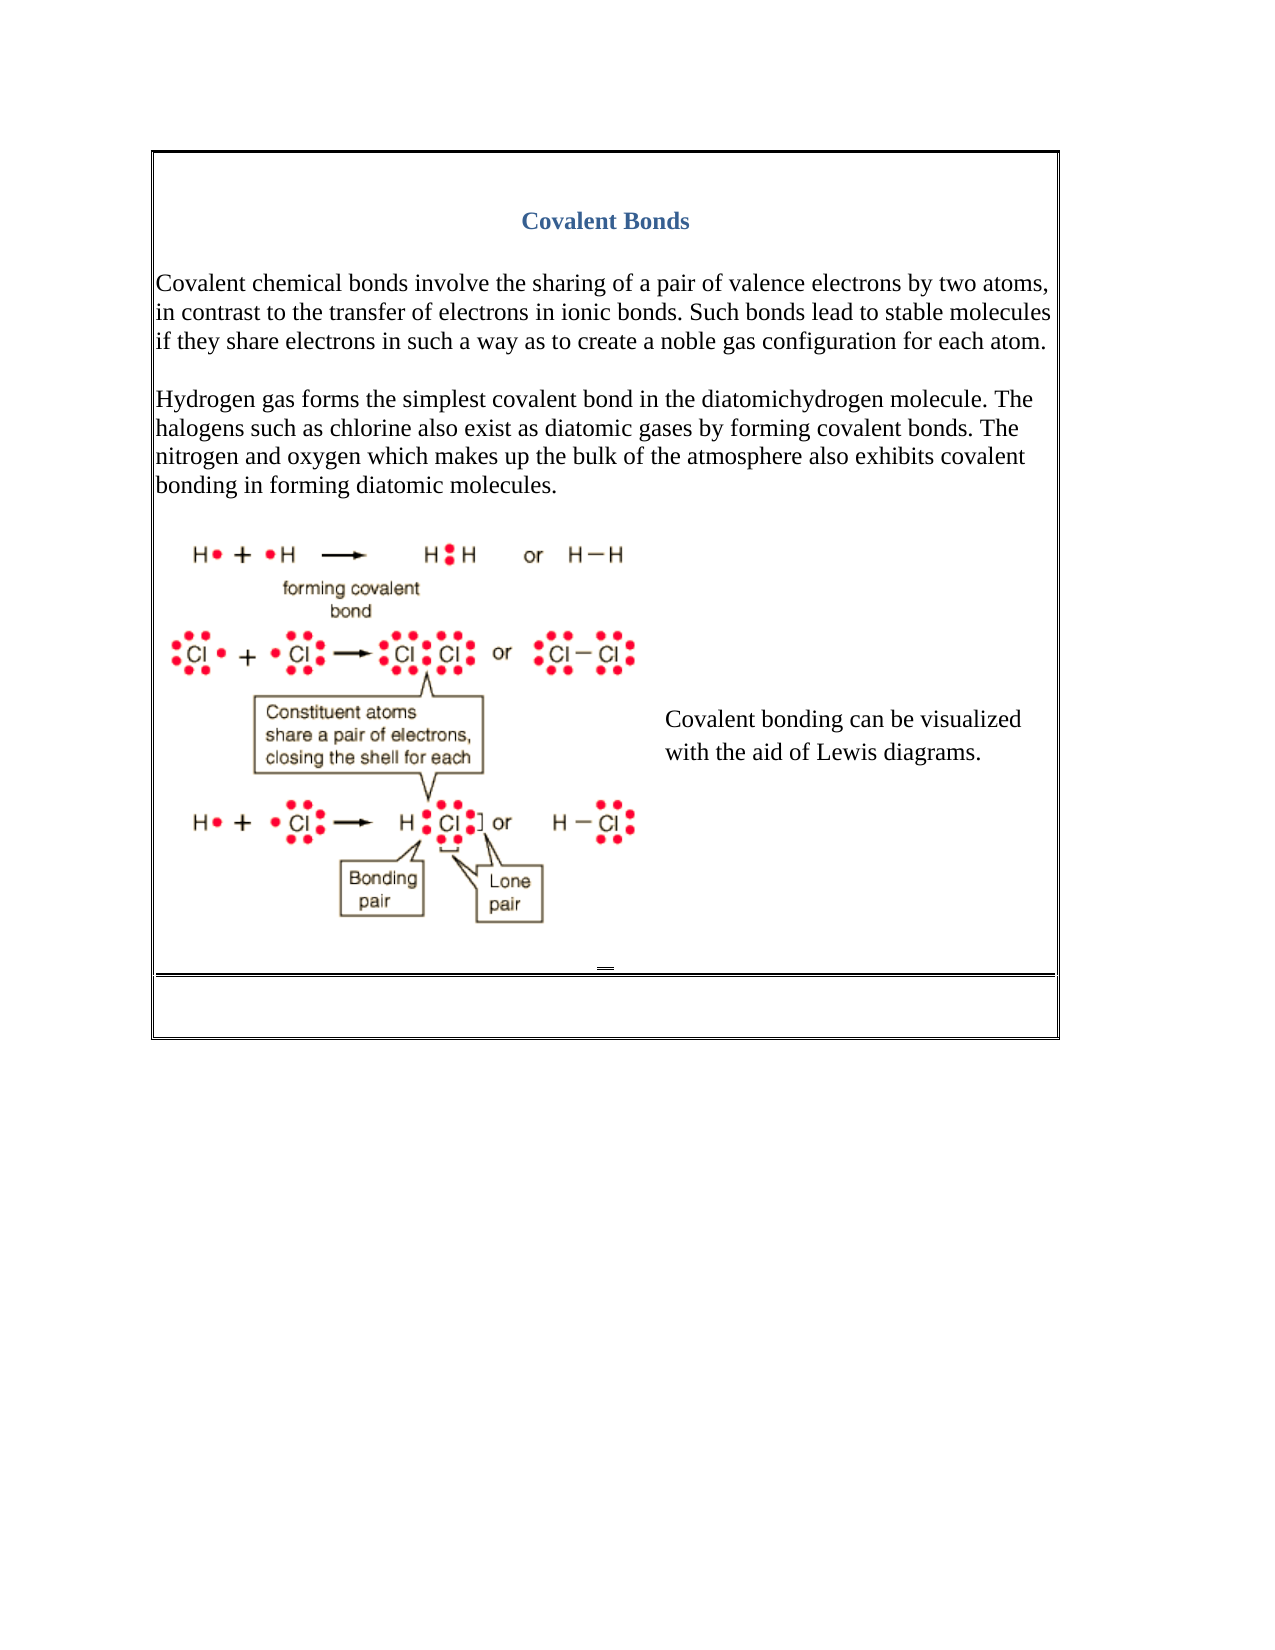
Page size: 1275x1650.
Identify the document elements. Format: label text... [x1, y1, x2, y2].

table_header Covalent Bonds Covalent chemical bonds involve the sharing of a pair of valence electrons by two atoms, in contrast to the transfer of electrons in ionic bonds. Such bonds lead to stable molecules if they share electrons in such a way as to create a noble gas configuration for each atom. Hydrogen gas forms the simplest covalent bond in the diatomichydrogen molecule. The halogens such as chlorine also exist as diatomic gases by forming covalent bonds. The nitrogen and oxygen which makes up the bulk of the atmosphere also exhibits covalent bonding in forming diatomic molecules. [154, 153, 1057, 973]
table_cell [154, 973, 1057, 1037]
picture [157, 529, 657, 941]
